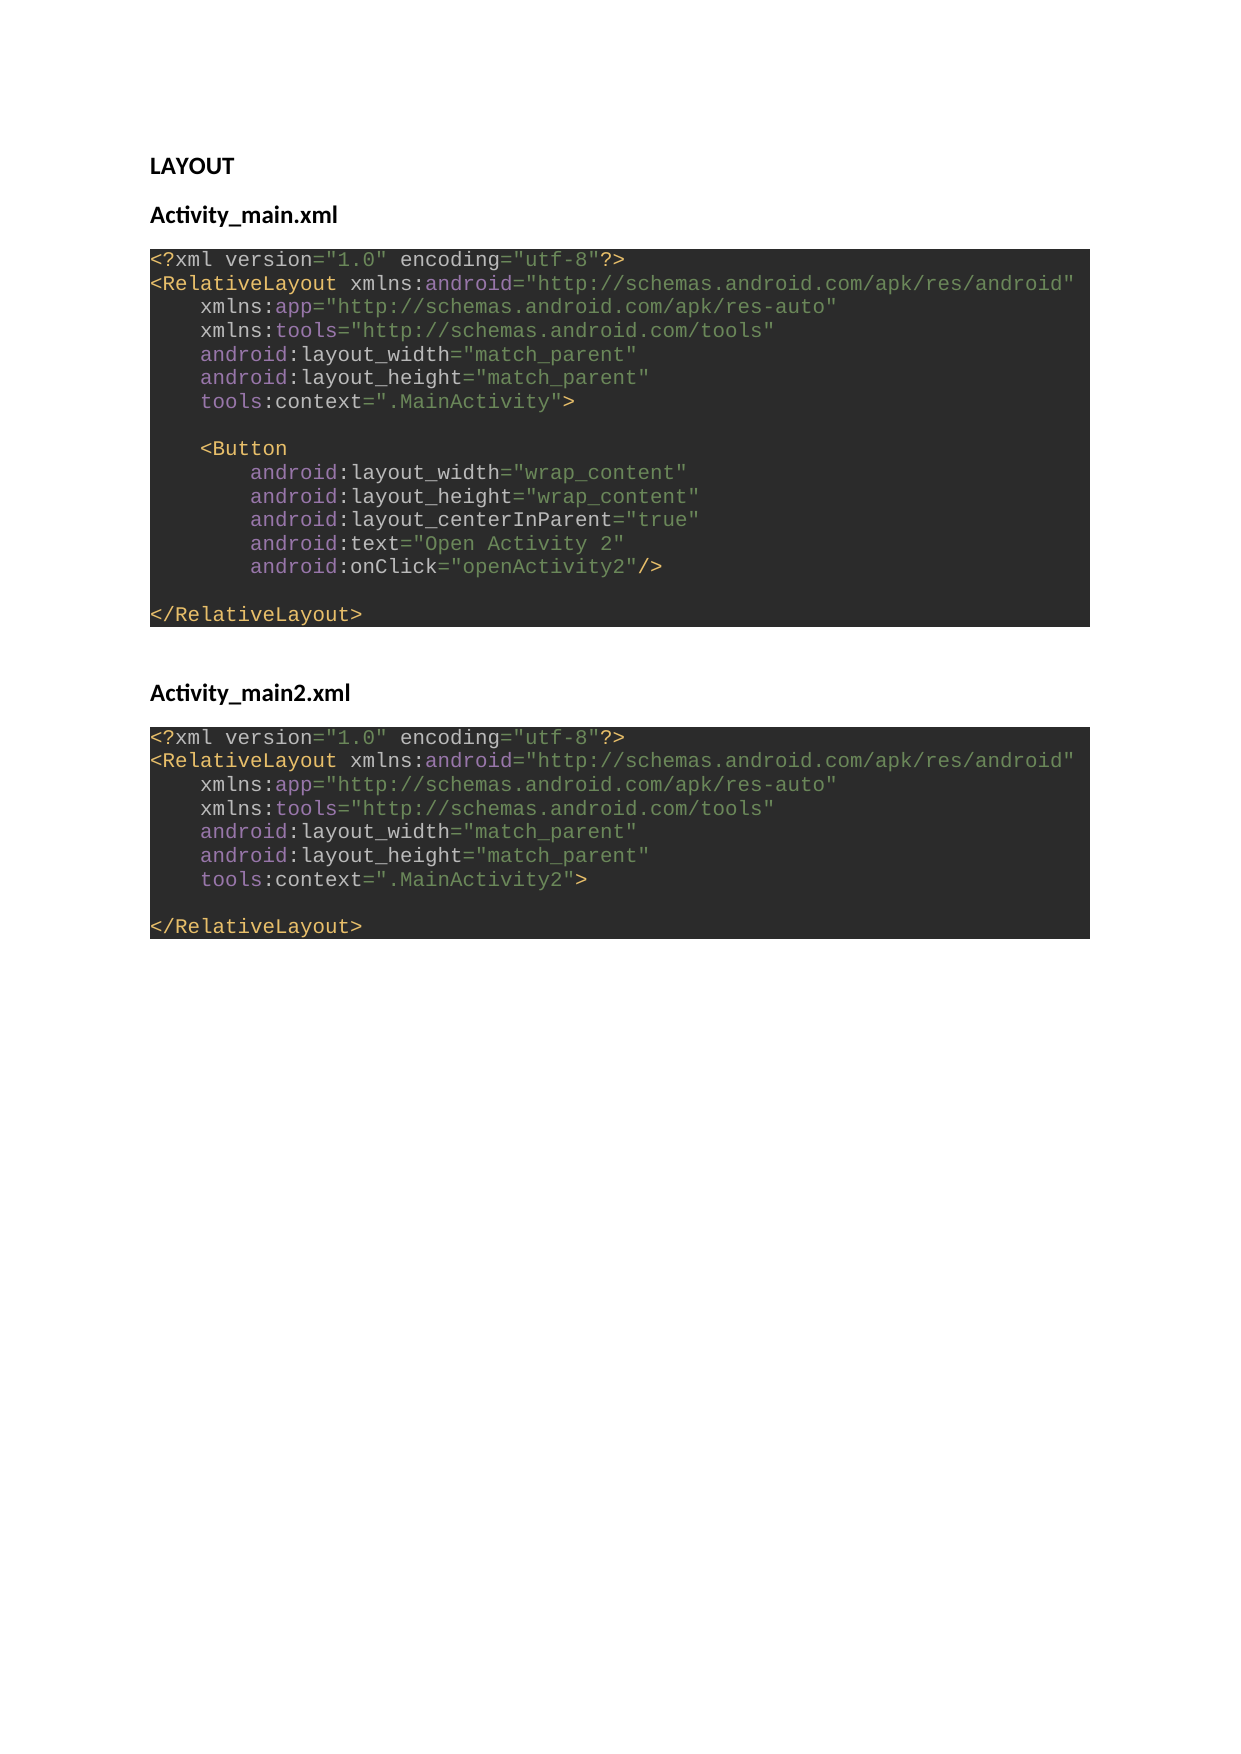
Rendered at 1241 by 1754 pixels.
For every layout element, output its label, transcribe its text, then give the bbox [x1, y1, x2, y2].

text <?xml version="1.0" encoding="utf-8"?> <RelativeLayout xmlns:android="http://schemas.android.com/apk/res/android" xmlns:app="http://schemas.android.com/apk/res-auto" xmlns:tools="http://schemas.android.com/tools" android:layout_width="match_parent" android:layout_height="match_parent" tools:context=".MainActivity"> <Button android:layout_width="wrap_content" android:layout_height="wrap_content" android:layout_centerInParent="true" android:text="Open Activity 2" android:onClick="openActivity2"/> </RelativeLayout> [150, 249, 1090, 627]
text LAYOUT [150, 150, 1090, 181]
text Activity_main2.xml [150, 677, 1090, 708]
text Activity_main.xml [150, 199, 1090, 230]
text <?xml version="1.0" encoding="utf-8"?> <RelativeLayout xmlns:android="http://schemas.android.com/apk/res/android" xmlns:app="http://schemas.android.com/apk/res-auto" xmlns:tools="http://schemas.android.com/tools" android:layout_width="match_parent" android:layout_height="match_parent" tools:context=".MainActivity2"> </RelativeLayout> [150, 727, 1090, 939]
